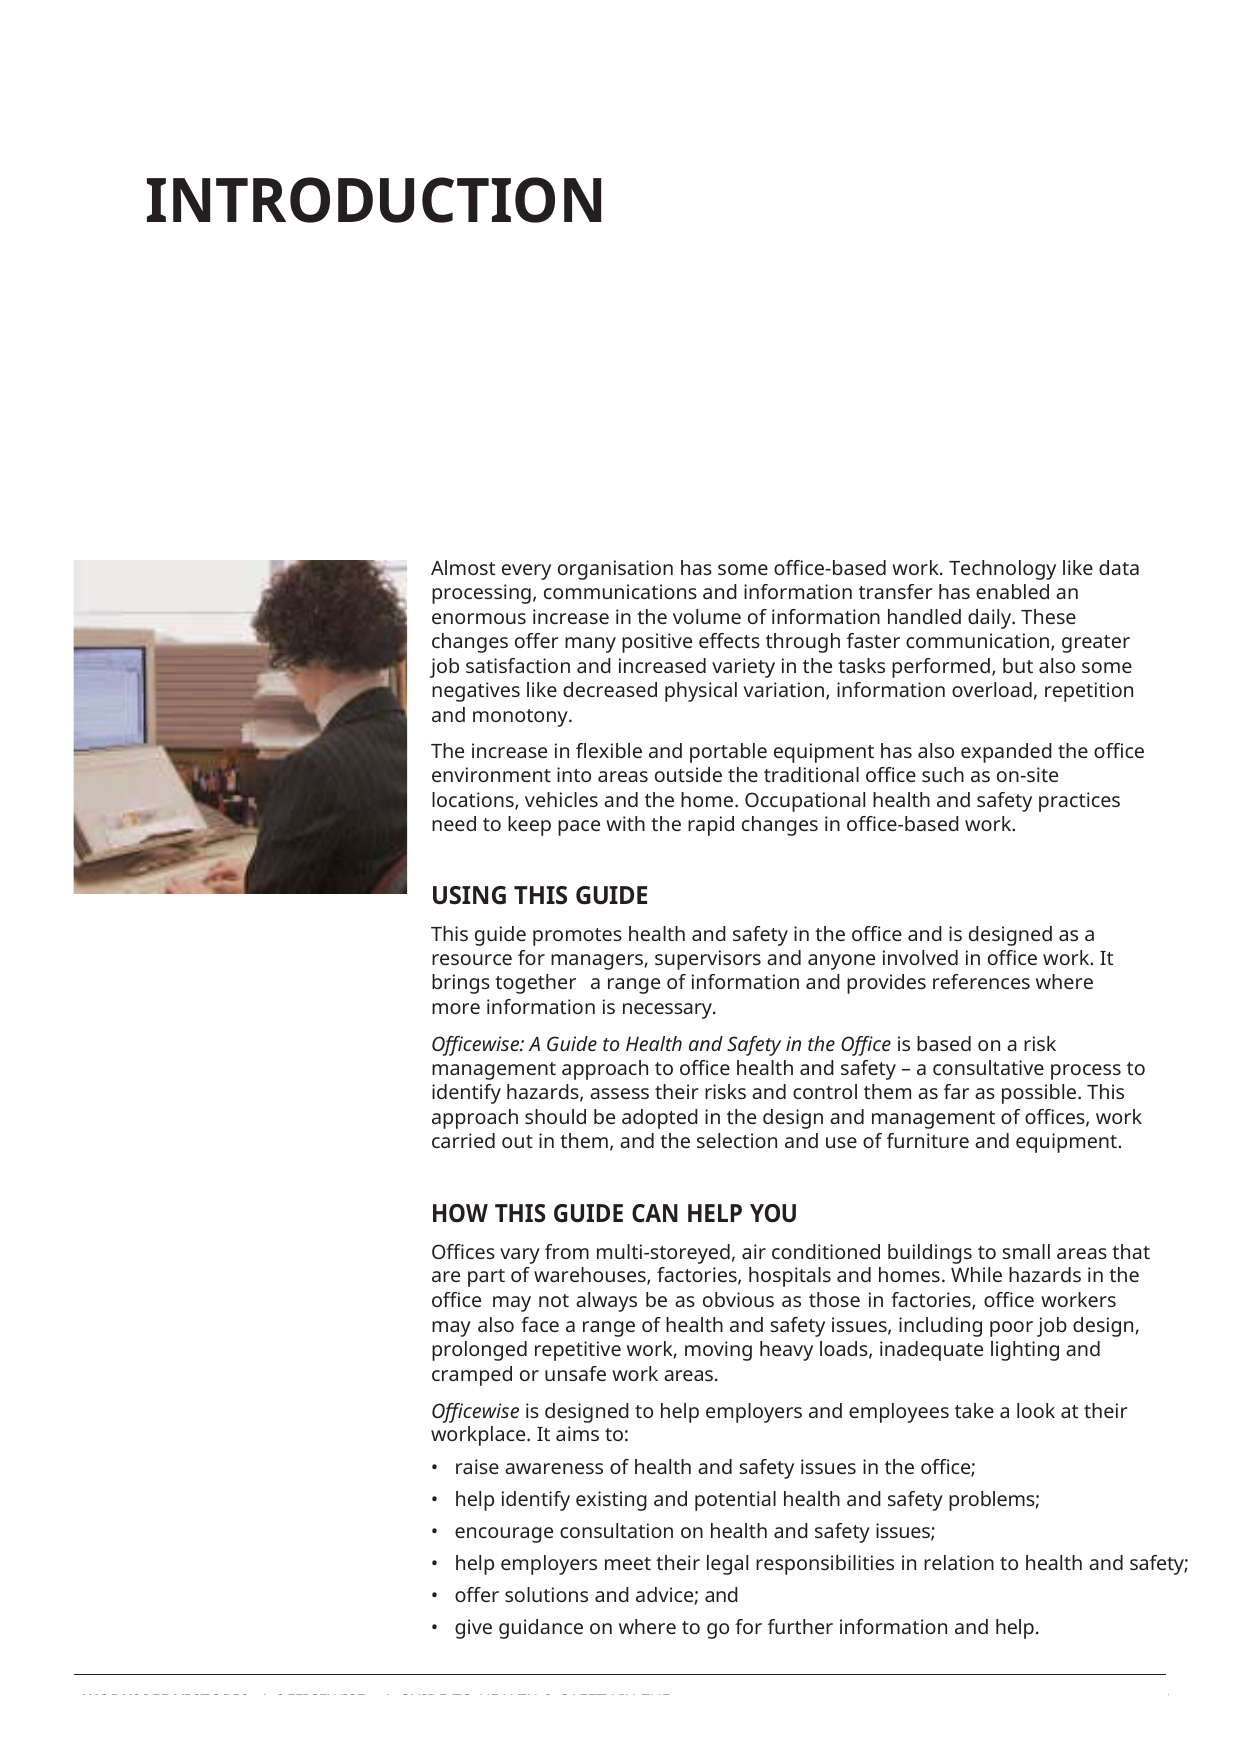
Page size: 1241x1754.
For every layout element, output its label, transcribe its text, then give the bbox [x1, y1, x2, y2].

list encourage consultation on health and safety issues; [431, 1517, 1221, 1544]
text Officewise: A Guide to Health and Safety in the Office is based on a risk management approach to office health and safety – a consultative process to identify hazards, assess their risks and control them as far as possible. This approach should be adopted in the design and management of offices, work carried out in them, and the selection and use of furniture and equipment. [431, 1032, 1147, 1154]
text Offices vary from multi-storeyed, air conditioned buildings to small areas that are part of warehouses, factories, hospitals and homes. While hazards in the office may not always be as obvious as those in factories, office workers may also face a range of health and safety issues, including poor job design, prolonged repetitive work, moving heavy loads, inadequate lighting and cramped or unsafe work areas. [431, 1240, 1159, 1387]
subtitle USING THIS GUIDE [431, 878, 1221, 912]
list offer solutions and advice; and [431, 1581, 1221, 1608]
text This guide promotes health and safety in the office and is designed as a resource for managers, supervisors and anyone involved in office work. It brings together a range of information and provides references where more information is necessary. [431, 922, 1146, 1020]
list give guidance on where to go for further information and help. [431, 1613, 1221, 1640]
text Officewise is designed to help employers and employees take a look at their workplace. It aims to: [431, 1399, 1147, 1447]
list raise awareness of health and safety issues in the office; [431, 1453, 1221, 1480]
list help employers meet their legal responsibilities in relation to health and safety; [431, 1549, 1221, 1576]
subtitle HOW THIS GUIDE CAN HELP YOU [431, 1196, 1221, 1230]
text The increase in flexible and portable equipment has also expanded the office environment into areas outside the traditional office such as on-site locations, vehicles and the home. Occupational health and safety practices need to keep pace with the rapid changes in office-based work. [431, 739, 1147, 838]
list help identify existing and potential health and safety problems; [431, 1485, 1221, 1512]
picture [73, 560, 408, 894]
text Almost every organisation has some office-based work. Technology like data processing, communications and information transfer has enabled an enormous increase in the volume of information handled daily. These changes offer many positive effects through faster communication, greater job satisfaction and increased variety in the tasks performed, but also some negatives like decreased physical variation, information overload, repetition and monotony. [431, 556, 1147, 728]
